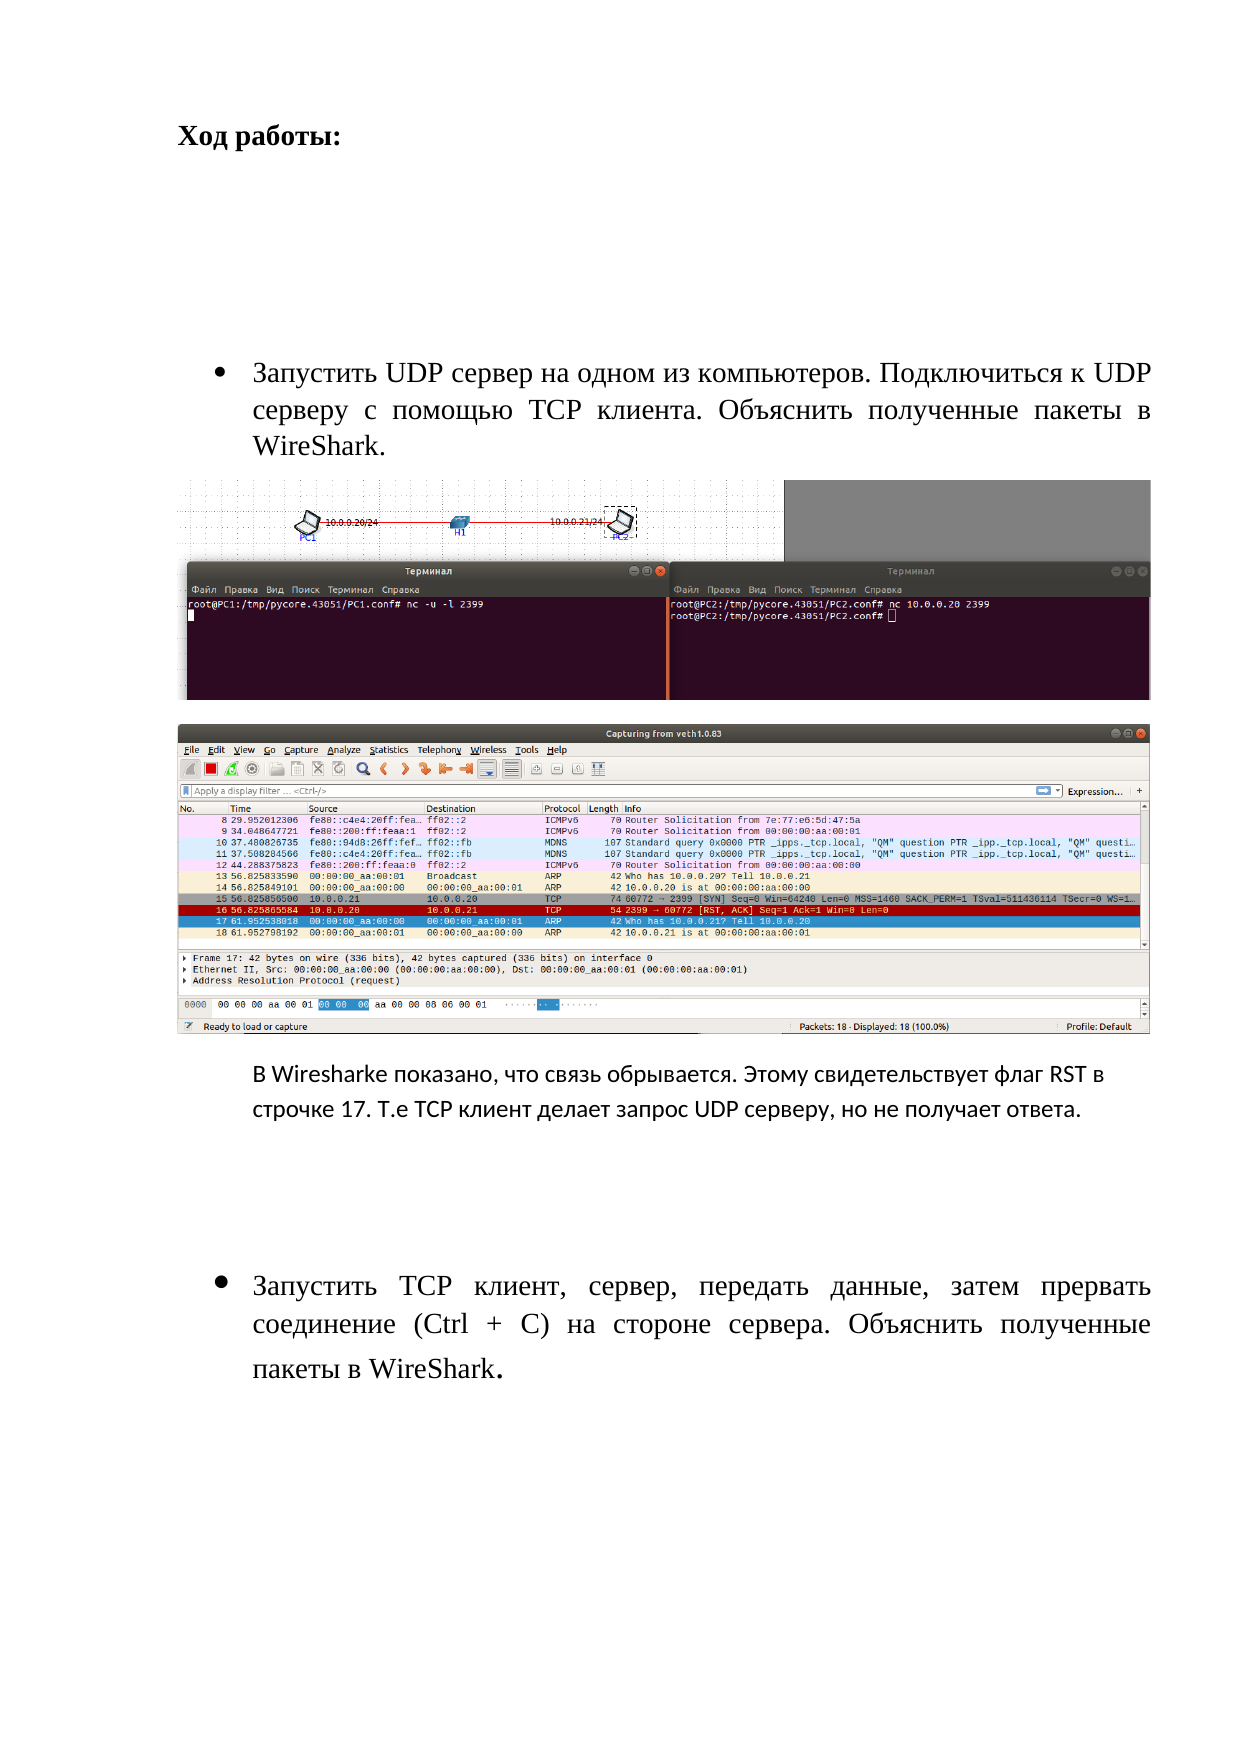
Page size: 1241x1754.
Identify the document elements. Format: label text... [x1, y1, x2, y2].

text Ход работы: [177, 118, 1152, 152]
list В Wiresharke показано, что связь обрывается. Этому свидетельствует флаг RST в строчке 17. Т.е TCP клиент делает запрос UDP серверу, но не получает ответа. [252, 1058, 1152, 1124]
list Запустить TCP клиент, сервер, передать данные, затем прервать соединение (Ctrl + C) на стороне сервера. Объяснить полученные пакеты в WireShark. [215, 1268, 1152, 1386]
list Запустить UDP сервер на одном из компьютеров. Подключиться к UDP серверу с помощью TCP клиента. Объяснить полученные пакеты в WireShark. [215, 356, 1152, 462]
picture [177, 724, 1150, 1034]
picture [177, 480, 1151, 700]
